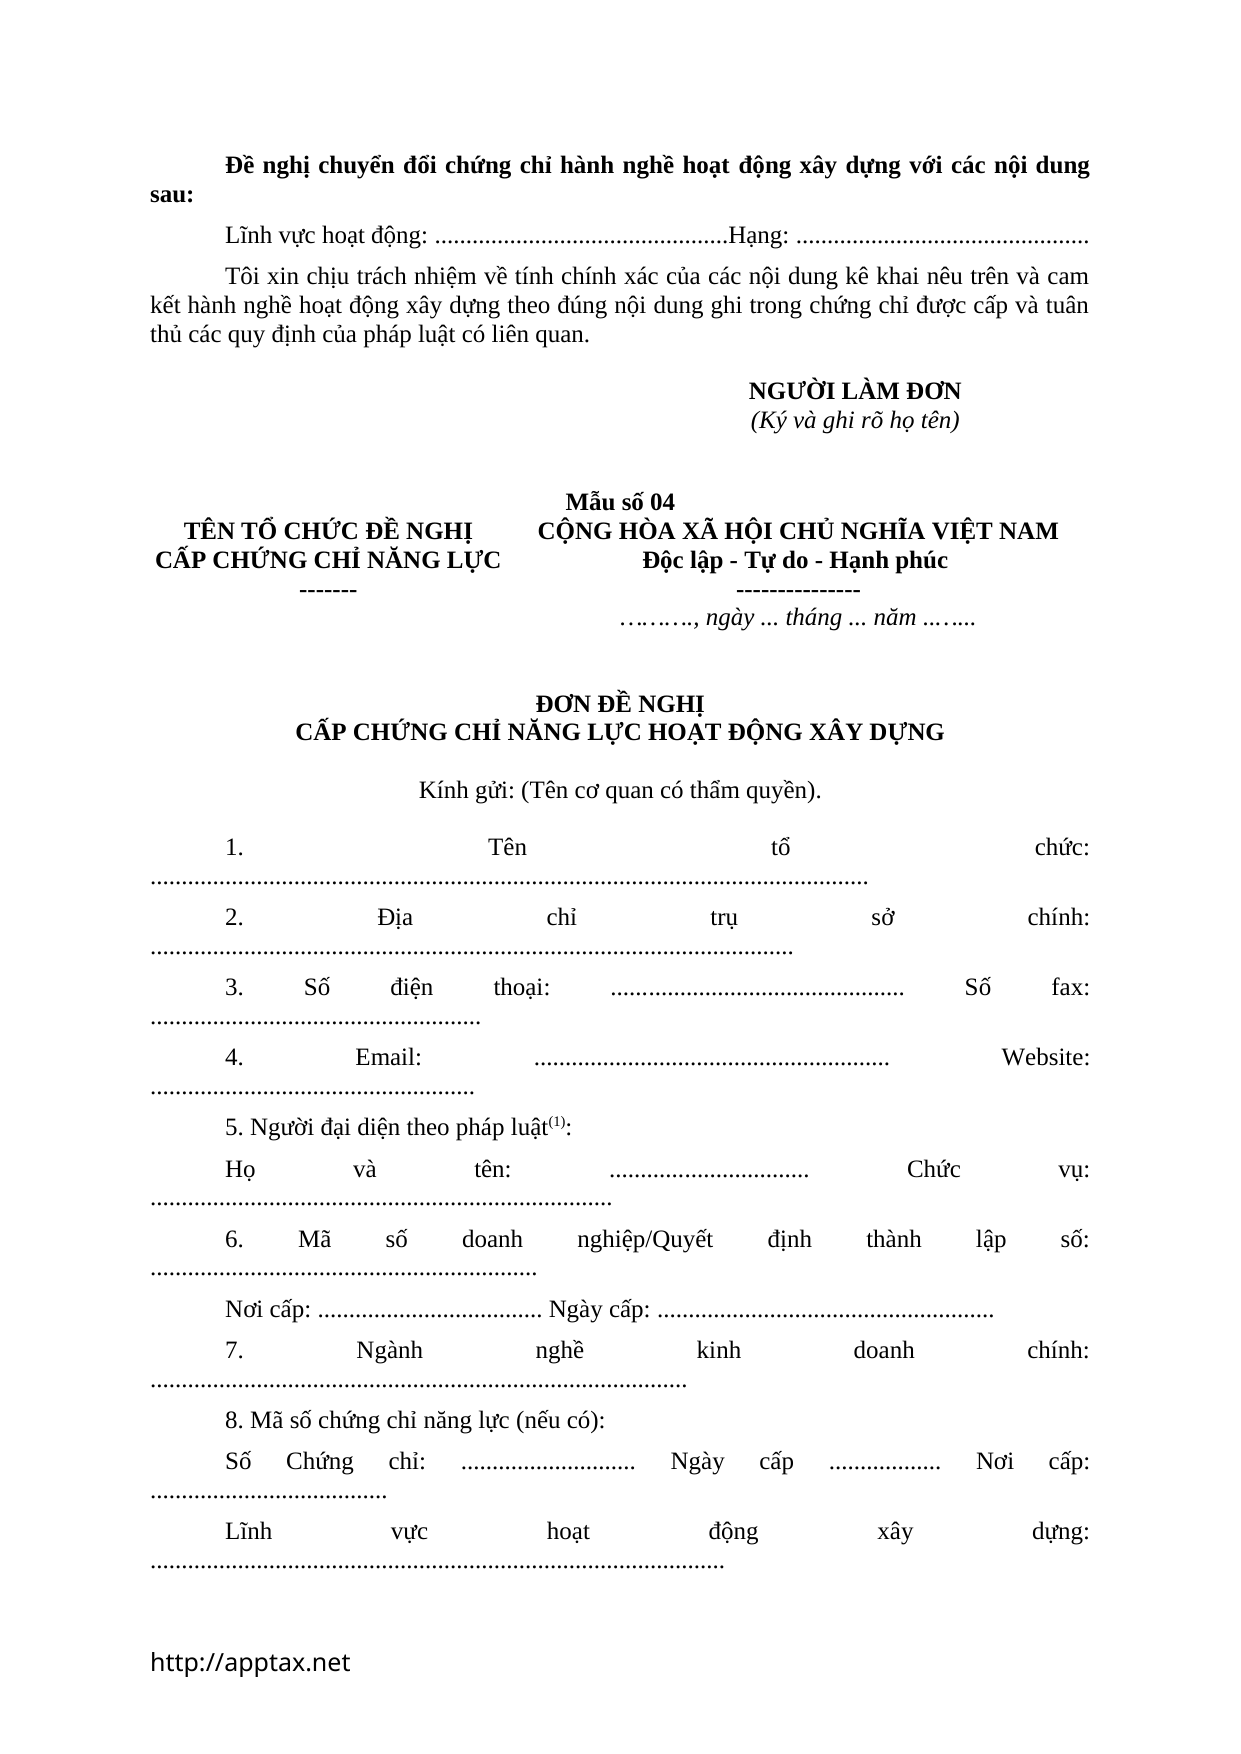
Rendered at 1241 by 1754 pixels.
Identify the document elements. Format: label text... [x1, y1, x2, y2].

text 6. Mã số doanh nghiệp/Quyết định thành lập số: .............................................................. [150, 1224, 1090, 1281]
text 3. Số điện thoại: ............................................... Số fax: ..................................................... [150, 972, 1090, 1030]
text Số Chứng chỉ: ............................ Ngày cấp .................. Nơi cấp: ...................................... [150, 1446, 1090, 1504]
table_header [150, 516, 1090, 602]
text Lĩnh vực hoạt động: ...............................................Hạng: ............................................... [150, 220, 1090, 249]
text 5. Người đại diện theo pháp luật(1): [150, 1112, 1090, 1141]
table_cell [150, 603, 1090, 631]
text Kính gửi: (Tên cơ quan có thẩm quyền). [150, 775, 1090, 804]
text Lĩnh vực hoạt động xây dựng: ............................................................................................ [150, 1516, 1090, 1574]
text 2. Địa chỉ trụ sở chính: ....................................................................................................... [150, 902, 1090, 960]
text Mẫu số 04 [150, 487, 1090, 516]
text 1. Tên tổ chức: ................................................................................................................... [150, 832, 1090, 890]
text Tôi xin chịu trách nhiệm về tính chính xác của các nội dung kê khai nêu trên và cam kết hành nghề hoạt động xây dựng theo đúng nội dung ghi trong chứng chỉ được cấp và tuân thủ các quy định của pháp luật có liên quan. [150, 261, 1090, 347]
text Họ và tên: ................................ Chức vụ: .......................................................................... [150, 1154, 1090, 1211]
text ĐƠN ĐỀ NGHỊ CẤP CHỨNG CHỈ NĂNG LỰC HOẠT ĐỘNG XÂY DỰNG [150, 689, 1090, 746]
text Đề nghị chuyển đổi chứng chỉ hành nghề hoạt động xây dựng với các nội dung sau: [150, 150, 1090, 207]
text 4. Email: ......................................................... Website: .................................................... [150, 1042, 1090, 1100]
text 8. Mã số chứng chỉ năng lực (nếu có): [150, 1405, 1090, 1434]
text Nơi cấp: .................................... Ngày cấp: ...................................................... [150, 1294, 1090, 1322]
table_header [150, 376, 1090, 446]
text 7. Ngành nghề kinh doanh chính: ...................................................................................... [150, 1335, 1090, 1392]
